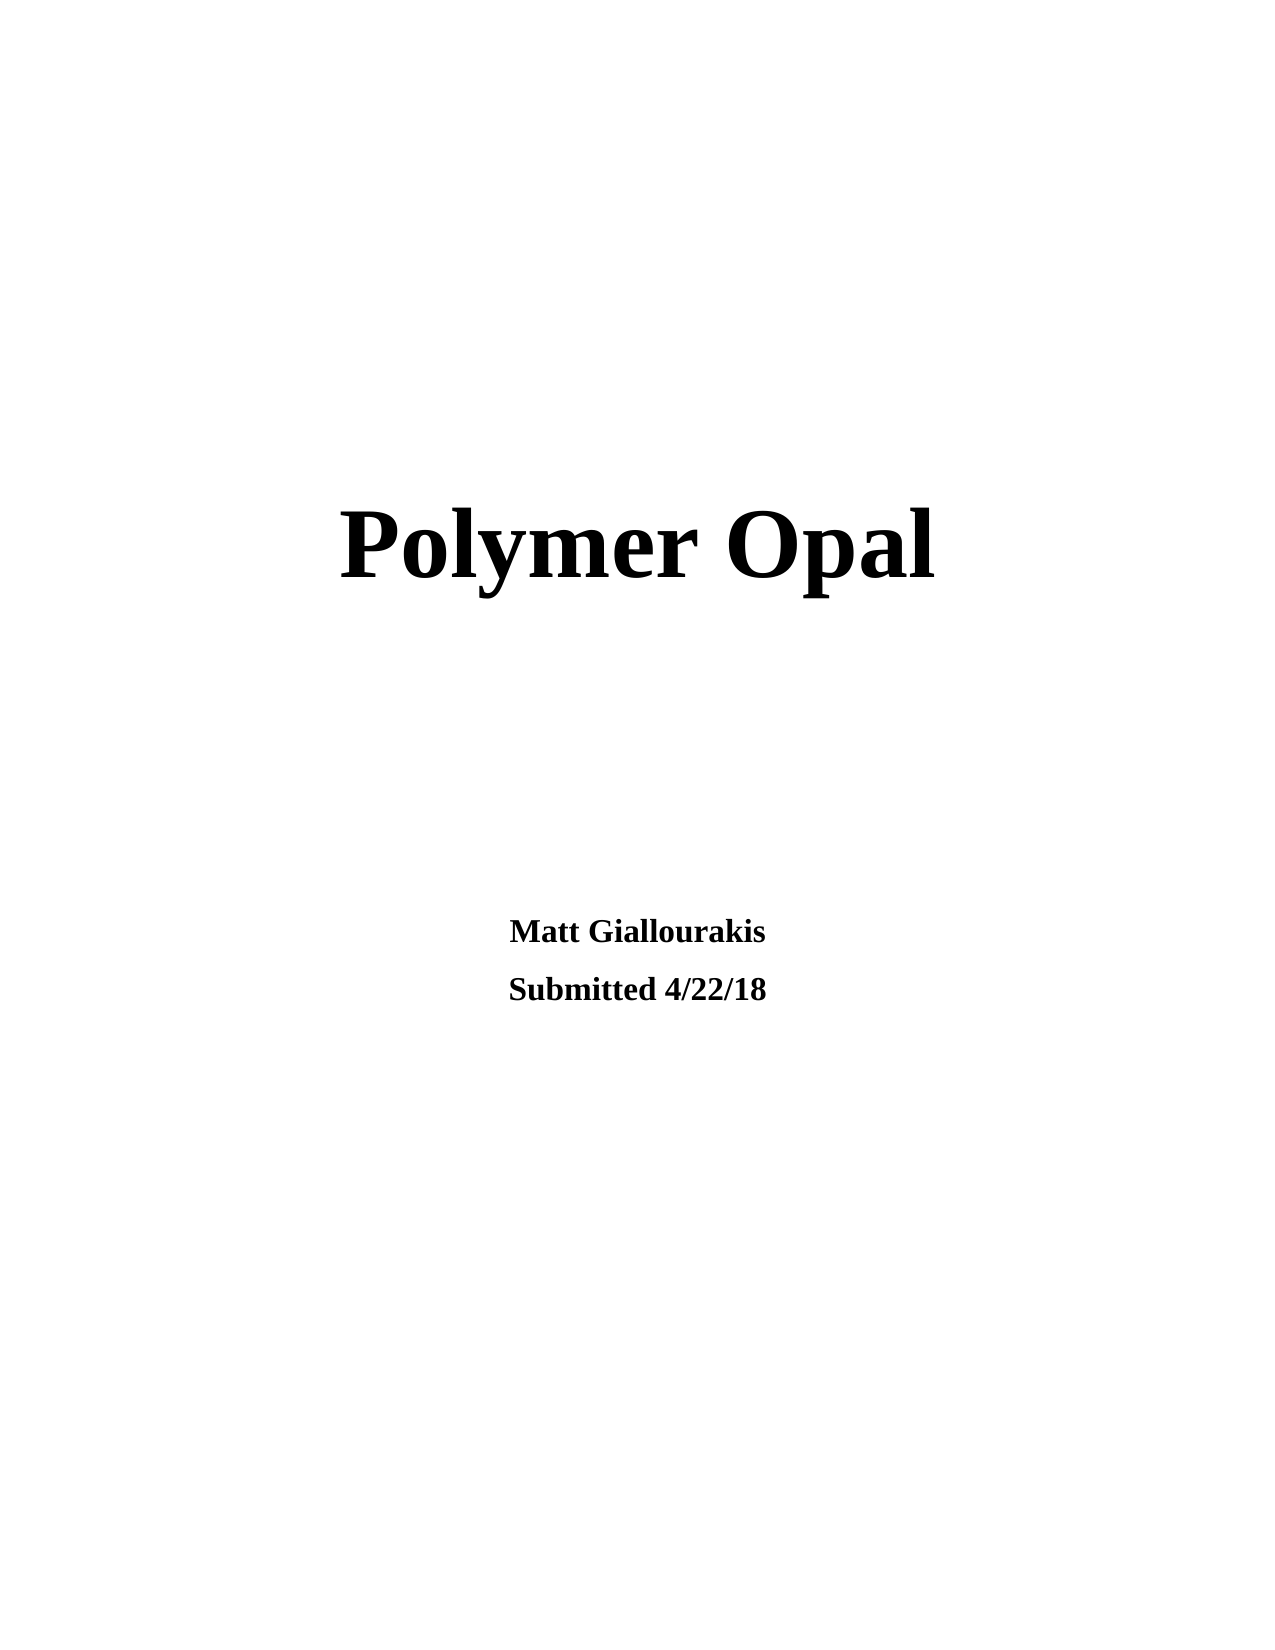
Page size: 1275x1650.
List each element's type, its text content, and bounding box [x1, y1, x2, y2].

text Polymer Opal [150, 484, 1125, 599]
text Submitted 4/22/18 [150, 969, 1125, 1007]
text Matt Giallourakis [150, 911, 1125, 949]
